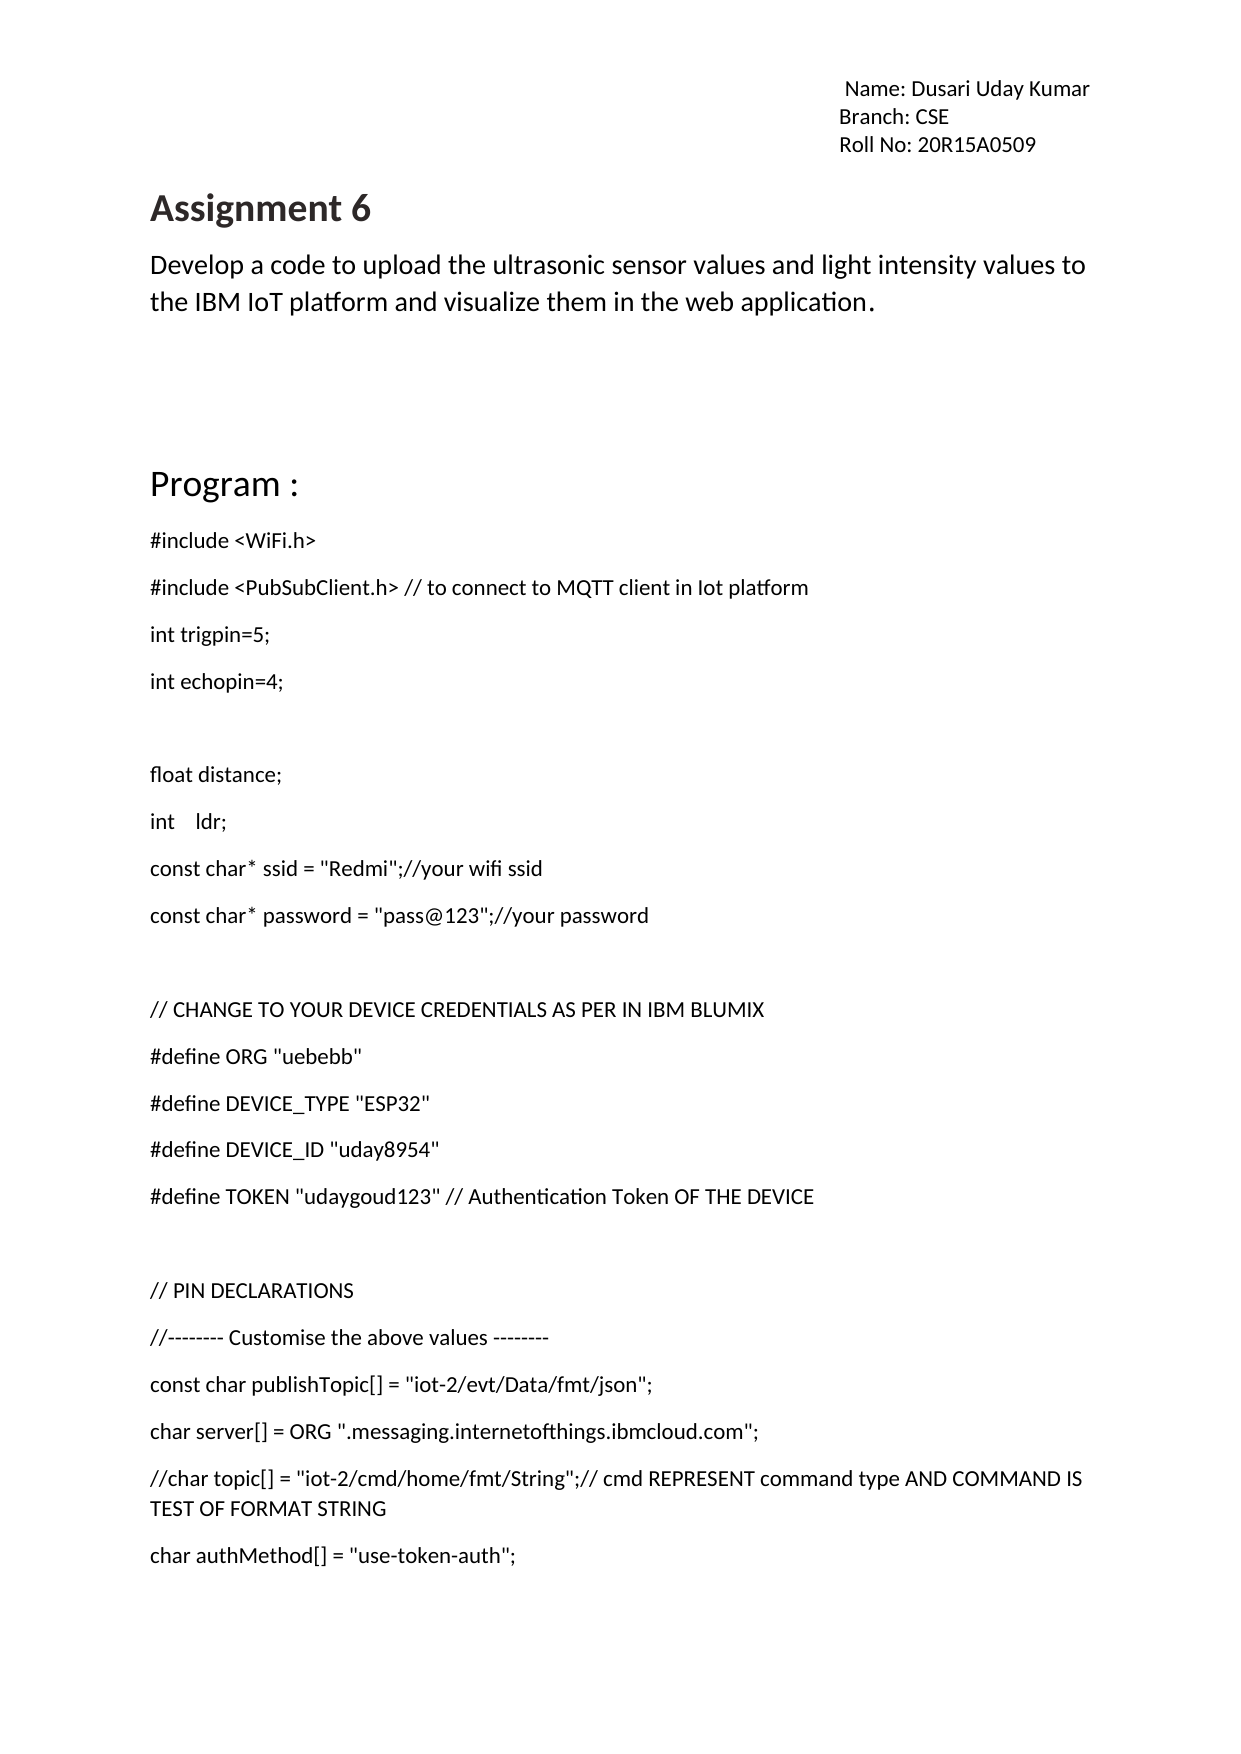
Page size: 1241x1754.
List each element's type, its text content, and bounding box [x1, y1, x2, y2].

text //char topic[] = "iot-2/cmd/home/fmt/String";// cmd REPRESENT command type AND COMMAND IS TEST OF FORMAT STRING [150, 1464, 1090, 1522]
text const char publishTopic[] = "iot-2/evt/Data/fmt/json"; [150, 1370, 1090, 1398]
text #define ORG "uebebb" [150, 1042, 1090, 1070]
text #define TOKEN "udaygoud123" // Authentication Token OF THE DEVICE [150, 1182, 1090, 1211]
text // CHANGE TO YOUR DEVICE CREDENTIALS AS PER IN IBM BLUMIX [150, 995, 1090, 1023]
text #include <PubSubClient.h> // to connect to MQTT client in Iot platform [150, 573, 1090, 601]
text #include <WiFi.h> [150, 526, 1090, 554]
text #define DEVICE_ID "uday8954" [150, 1136, 1090, 1164]
text Assignment 6 [150, 183, 1090, 231]
text const char* ssid = "Redmi";//your wifi ssid [150, 854, 1090, 882]
text // PIN DECLARATIONS [150, 1276, 1090, 1304]
text char server[] = ORG ".messaging.internetofthings.ibmcloud.com"; [150, 1417, 1090, 1445]
text //-------- Customise the above values -------- [150, 1323, 1090, 1351]
text #define DEVICE_TYPE "ESP32" [150, 1089, 1090, 1117]
text int trigpin=5; [150, 620, 1090, 648]
text char authMethod[] = "use-token-auth"; [150, 1541, 1090, 1569]
text float distance; [150, 761, 1090, 789]
text Program : [150, 460, 1090, 506]
text Develop a code to upload the ultrasonic sensor values and light intensity values to the IBM IoT platform and visualize them in the web application. [150, 247, 1090, 319]
text const char* password = "pass@123";//your password [150, 901, 1090, 929]
text int echopin=4; [150, 667, 1090, 695]
text int ldr; [150, 807, 1090, 836]
